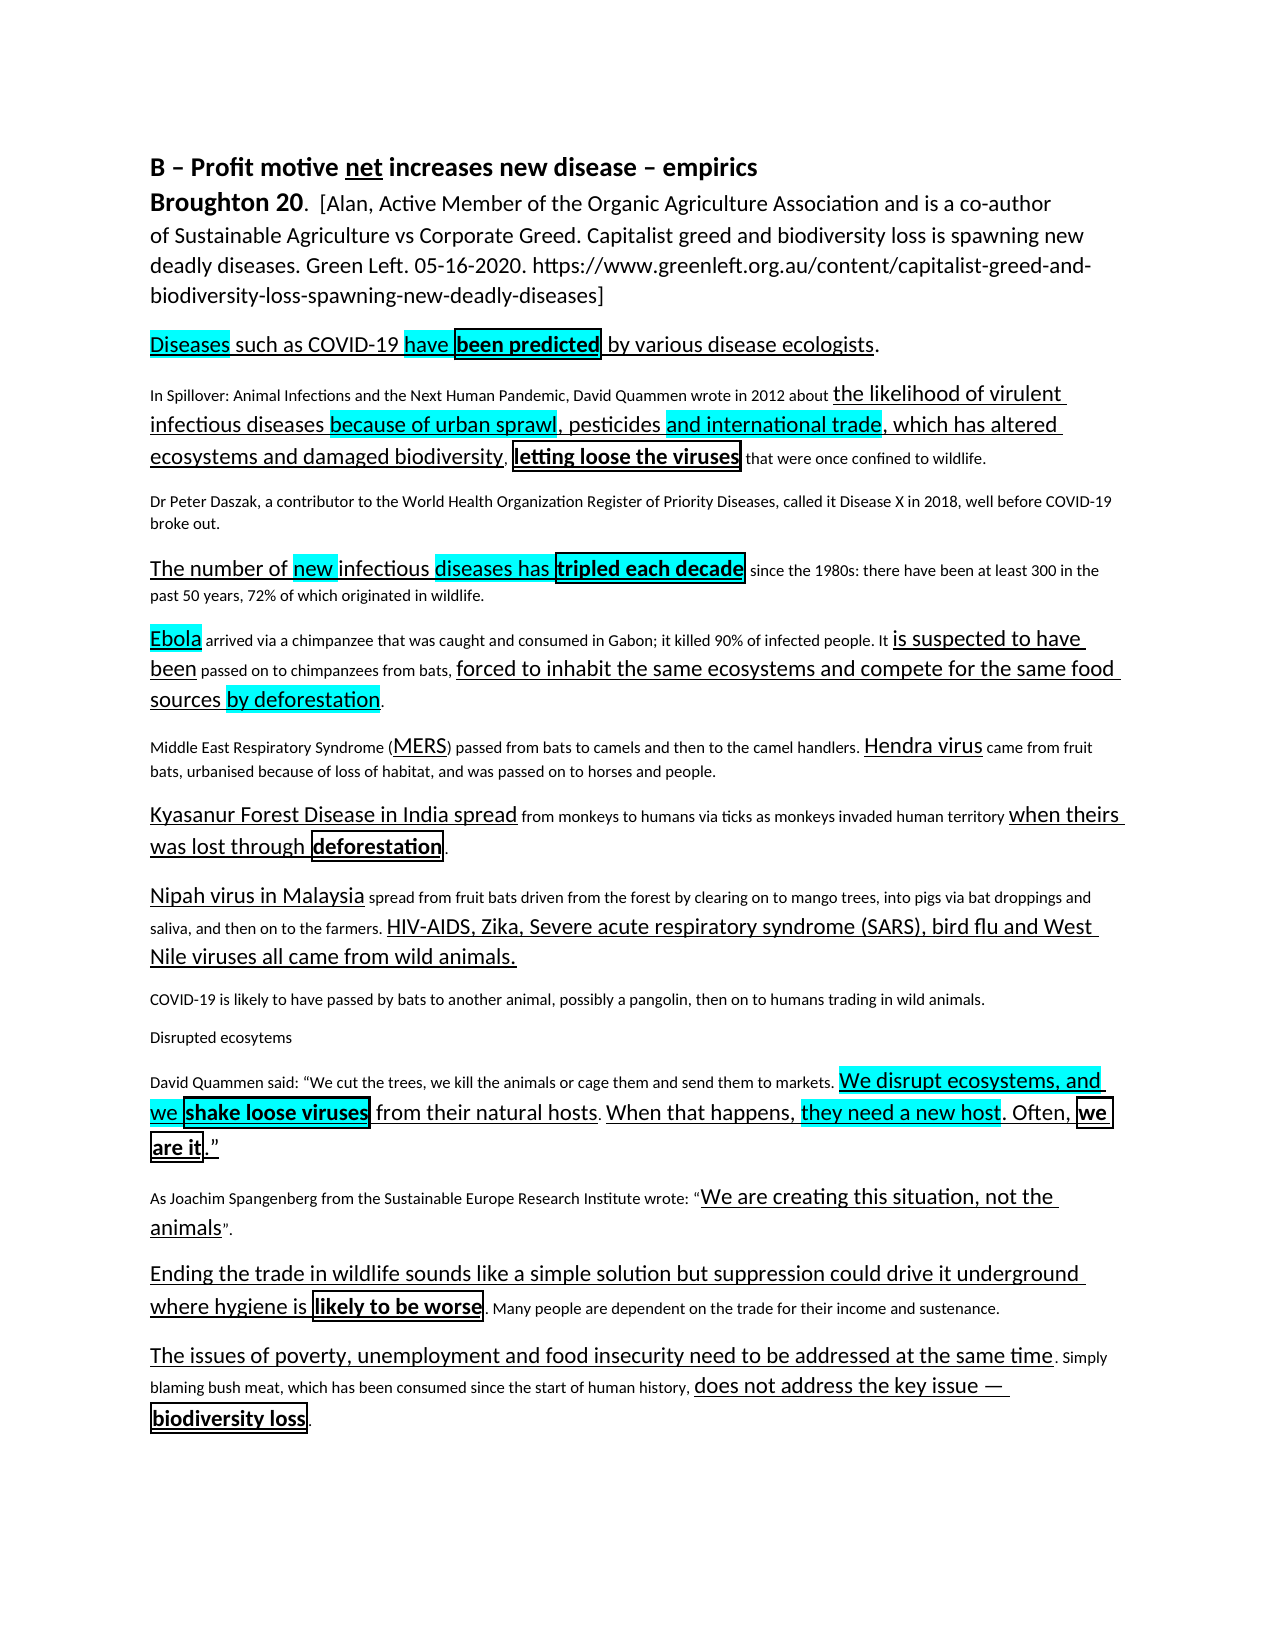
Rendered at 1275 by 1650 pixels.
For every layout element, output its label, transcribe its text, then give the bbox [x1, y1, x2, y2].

text David Quammen said: “We cut the trees, we kill the animals or cage them and send them to markets. We disrupt ecosystems, and we shake loose viruses from their natural hosts. When that happens, they need a new host. Often, we are it.” [150, 1066, 1125, 1163]
text Diseases such as COVID-19 have been predicted by various disease ecologists. [150, 328, 454, 354]
text Disrupted ecosytems [150, 1027, 1125, 1048]
text Dr Peter Daszak, a contributor to the World Health Organization Register of Priority Diseases, called it Disease X in 2018, well before COVID-19 broke out. [150, 492, 1125, 534]
text In Spillover: Animal Infections and the Next Human Pandemic, David Quammen wrote in 2012 about the likelihood of virulent infectious diseases because of urban sprawl, pesticides and international trade, which has altered ecosystems and damaged biodiversity, letting loose the viruses that were once confined to wildlife. [150, 379, 1125, 472]
text The number of new infectious diseases has tripled each decade since the 1980s: there have been at least 300 in the past 50 years, 72% of which originated in wildlife. [150, 552, 1125, 606]
text Kyasanur Forest Disease in India spread from monkeys to humans via ticks as monkeys invaded human territory when theirs was lost through deforestation. [150, 800, 1125, 862]
text COVID-19 is likely to have passed by bats to another animal, possibly a pangolin, then on to humans trading in wild animals. [150, 989, 1125, 1009]
text The issues of poverty, unemployment and food insecurity need to be addressed at the same time. Simply blaming bush meat, which has been consumed since the start of human history, does not address the key issue — biodiversity loss. [150, 1341, 1125, 1434]
text Middle East Respiratory Syndrome (MERS) passed from bats to camels and then to the camel handlers. Hendra virus came from fruit bats, urbanised because of loss of habitat, and was passed on to horses and people. [150, 732, 1125, 781]
subtitle B – Profit motive net increases new disease – empirics [150, 150, 1125, 183]
text Diseases such as COVID-19 have been predicted by various disease ecologists. [602, 328, 1125, 360]
text Nipah virus in Malaysia spread from fruit bats driven from the forest by clearing on to mango trees, into pigs via bat droppings and saliva, and then on to the farmers. HIV-AIDS, Zika, Severe acute respiratory syndrome (SARS), bird flu and West Nile viruses all came from wild animals. [150, 882, 1125, 970]
text As Joachim Spangenberg from the Sustainable Europe Research Institute wrote: “We are creating this situation, not the animals”. [150, 1182, 1125, 1241]
text Ending the trade in wildlife sounds like a simple solution but suppression could drive it underground where hygiene is likely to be worse. Many people are dependent on the trade for their income and sustenance. [150, 1259, 1125, 1322]
text Ebola arrived via a chimpanzee that was caught and consumed in Gabon; it killed 90% of infected people. It is suspected to have been passed on to chimpanzees from bats, forced to inhabit the same ecosystems and compete for the same food sources by deforestation. [150, 624, 1125, 713]
text Broughton 20. [Alan, Active Member of the Organic Agriculture Association and is a co-author of Sustainable Agriculture vs Corporate Greed. Capitalist greed and biodiversity loss is spawning new deadly diseases. Green Left. 05-16-2020. https://www.greenleft.org.au/content/capitalist-greed-and-biodiversity-loss-spawning-new-deadly-diseases] [150, 186, 1125, 309]
